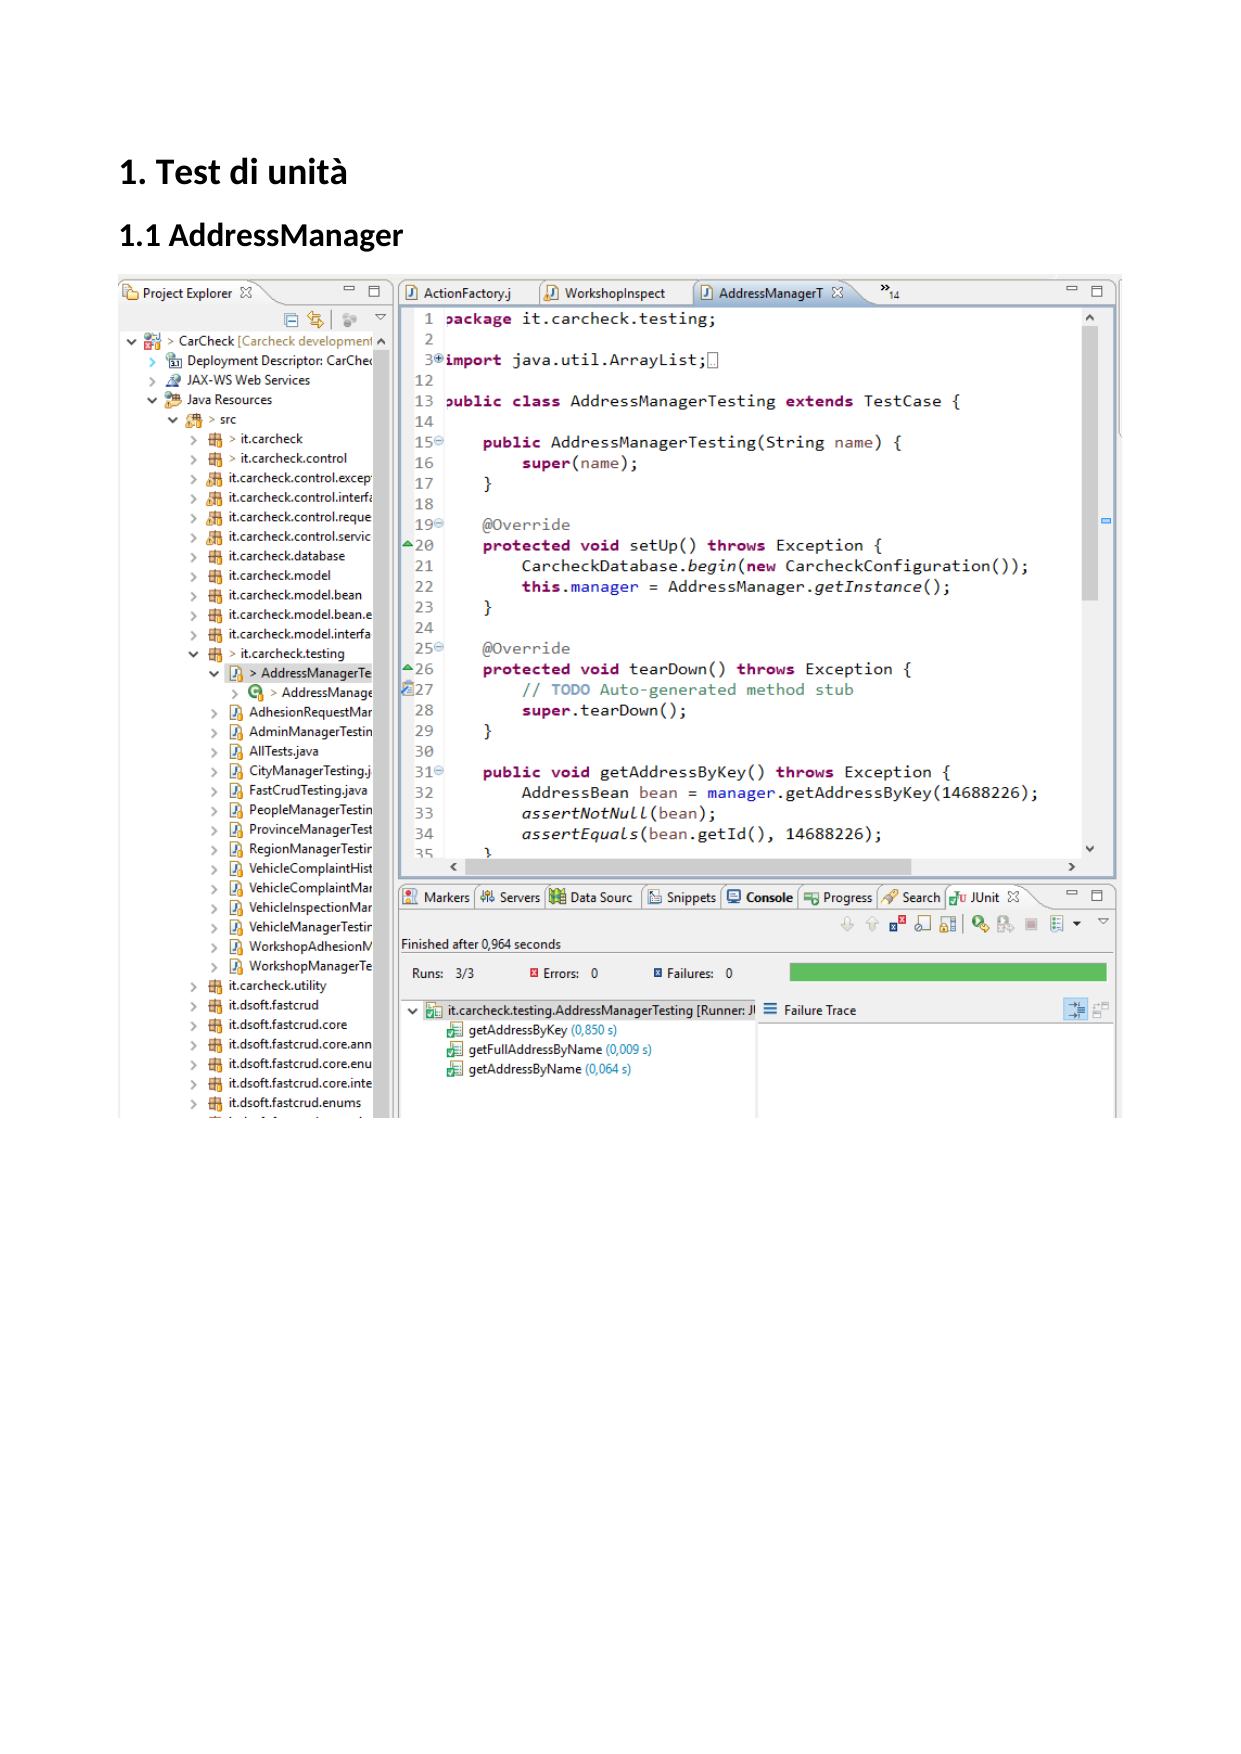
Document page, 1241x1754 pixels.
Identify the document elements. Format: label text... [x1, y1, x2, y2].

text 1.1 AddressManager [118, 214, 1122, 254]
picture [118, 274, 1123, 1118]
text 1. Test di unità [118, 148, 1122, 193]
